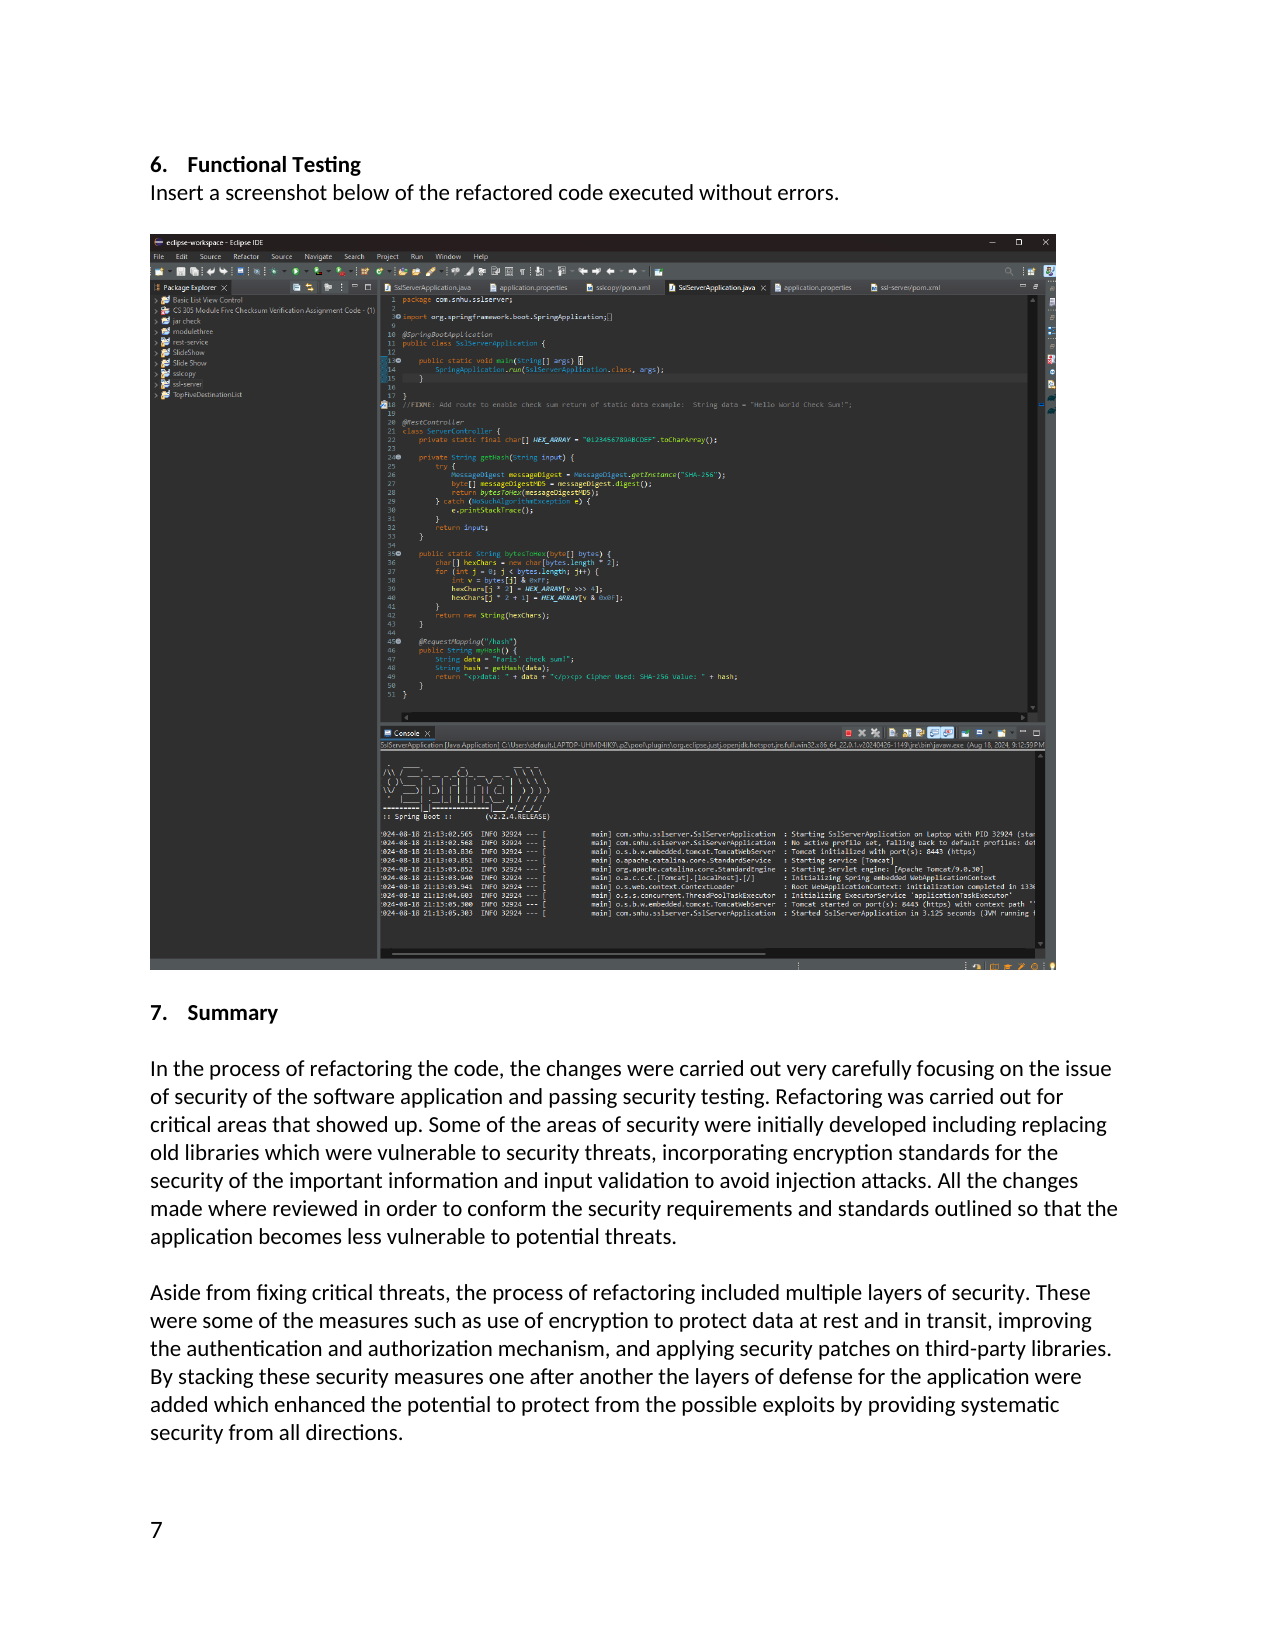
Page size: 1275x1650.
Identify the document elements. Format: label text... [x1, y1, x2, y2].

subtitle Functional Testing [150, 150, 1125, 178]
picture [150, 234, 1056, 970]
text Aside from fixing critical threats, the process of refactoring included multiple layers of security. These were some of the measures such as use of encryption to protect data at rest and in transit, improving the authentication and authorization mechanism, and applying security patches on third-party libraries. By stacking these security measures one after another the layers of defense for the application were added which enhanced the potential to protect from the possible exploits by providing systematic security from all directions. [150, 1278, 1125, 1446]
subtitle Summary [150, 998, 1125, 1026]
text Insert a screenshot below of the refactored code executed without errors. [150, 178, 1125, 206]
text In the process of refactoring the code, the changes were carried out very carefully focusing on the issue of security of the software application and passing security testing. Refactoring was carried out for critical areas that showed up. Some of the areas of security were initially developed including replacing old libraries which were vulnerable to security threats, incorporating encryption standards for the security of the important information and input validation to avoid injection attacks. All the changes made where reviewed in order to conform the security requirements and standards outlined so that the application becomes less vulnerable to potential threats. [150, 1054, 1125, 1250]
